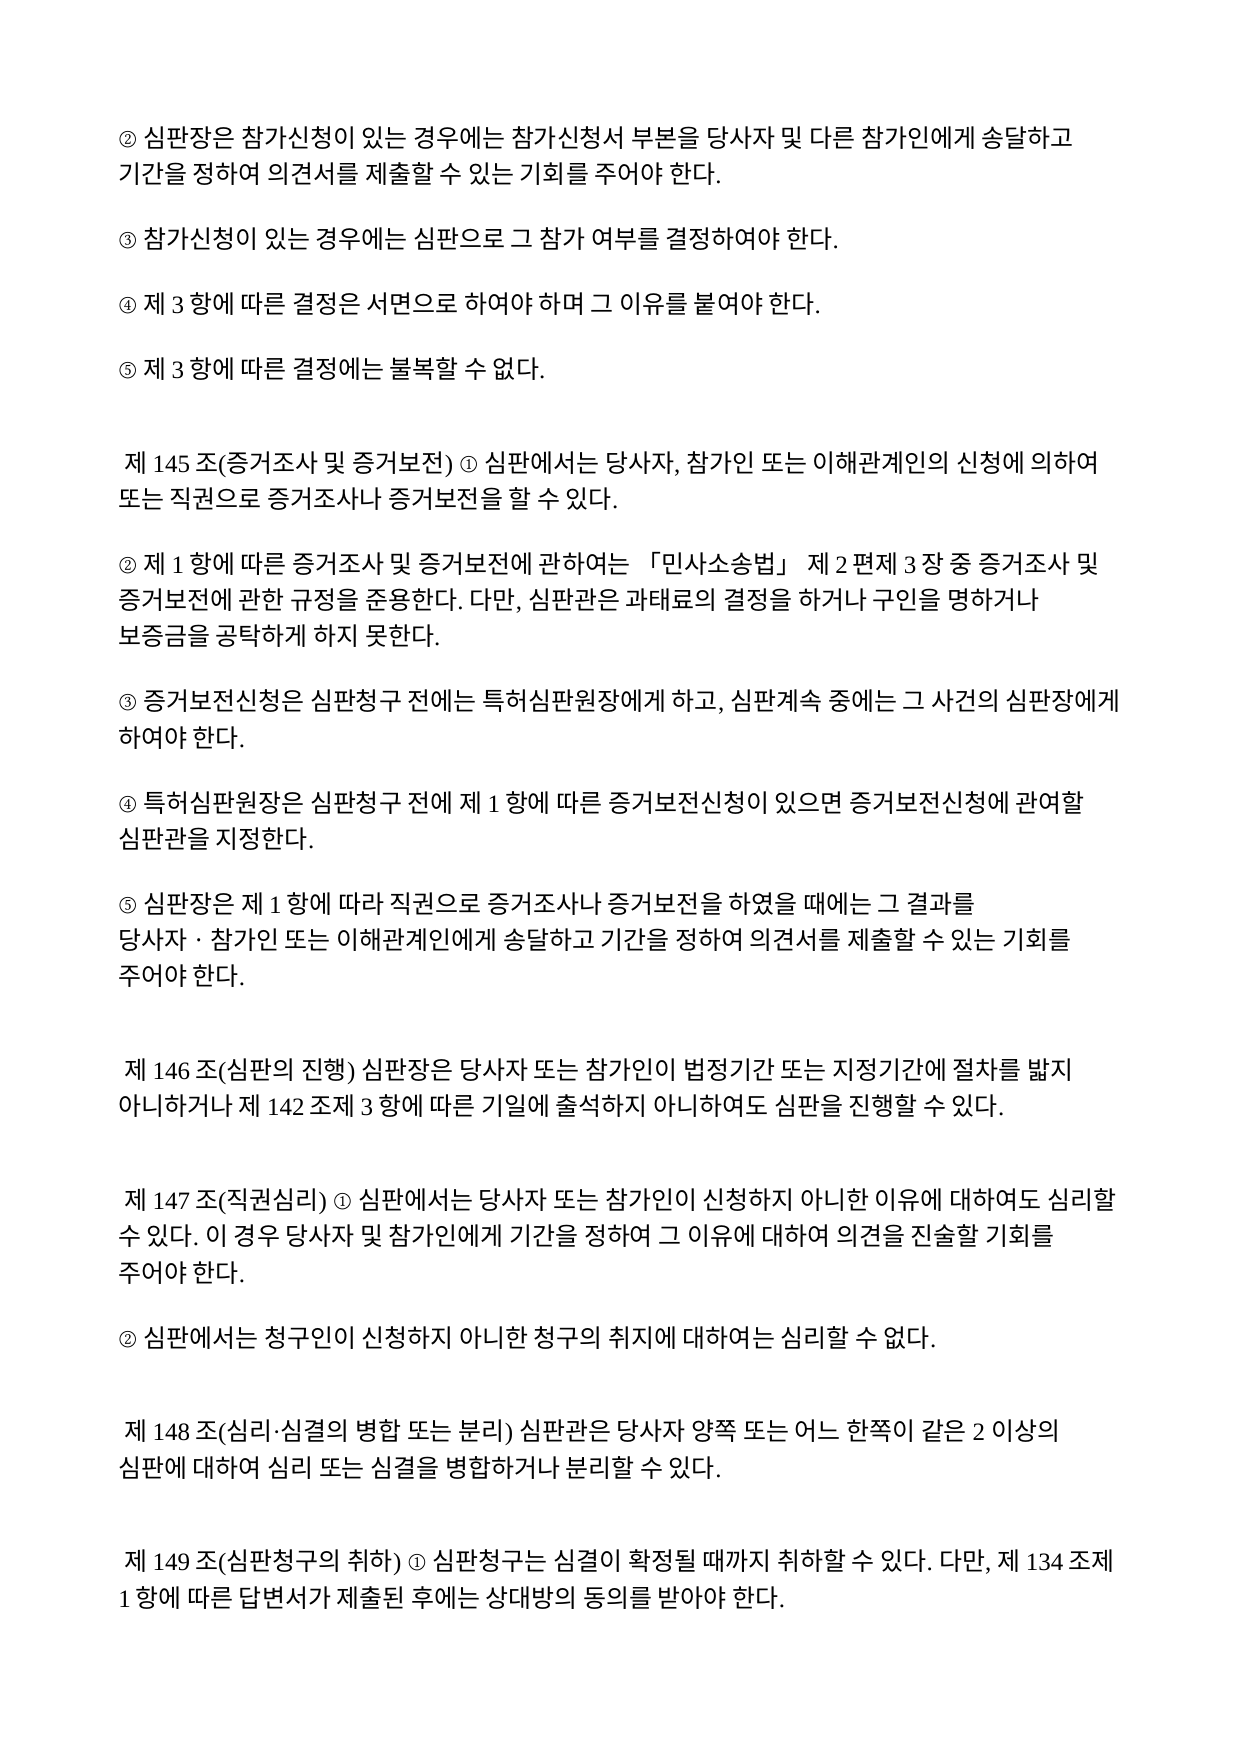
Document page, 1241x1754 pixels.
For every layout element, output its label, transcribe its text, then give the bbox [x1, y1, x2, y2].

text 제145조(증거조사 및 증거보전) ① 심판에서는 당사자, 참가인 또는 이해관계인의 신청에 의하여 또는 직권으로 증거조사나 증거보전을 할 수 있다. [118, 443, 1122, 516]
text ④ 특허심판원장은 심판청구 전에 제1항에 따른 증거보전신청이 있으면 증거보전신청에 관여할 심판관을 지정한다. [118, 783, 1122, 856]
text ④ 제3항에 따른 결정은 서면으로 하여야 하며 그 이유를 붙여야 한다. [118, 284, 1122, 321]
text 제149조(심판청구의 취하) ① 심판청구는 심결이 확정될 때까지 취하할 수 있다. 다만, 제134조제1항에 따른 답변서가 제출된 후에는 상대방의 동의를 받아야 한다. [118, 1542, 1122, 1614]
text 제147조(직권심리) ① 심판에서는 당사자 또는 참가인이 신청하지 아니한 이유에 대하여도 심리할 수 있다. 이 경우 당사자 및 참가인에게 기간을 정하여 그 이유에 대하여 의견을 진술할 기회를 주어야 한다. [118, 1181, 1122, 1289]
text 제146조(심판의 진행) 심판장은 당사자 또는 참가인이 법정기간 또는 지정기간에 절차를 밟지 아니하거나 제142조제3항에 따른 기일에 출석하지 아니하여도 심판을 진행할 수 있다. [118, 1051, 1122, 1123]
text ② 심판에서는 청구인이 신청하지 아니한 청구의 취지에 대하여는 심리할 수 없다. [118, 1318, 1122, 1354]
text ③ 참가신청이 있는 경우에는 심판으로 그 참가 여부를 결정하여야 한다. [118, 219, 1122, 256]
text 제148조(심리·심결의 병합 또는 분리) 심판관은 당사자 양쪽 또는 어느 한쪽이 같은 2 이상의 심판에 대하여 심리 또는 심결을 병합하거나 분리할 수 있다. [118, 1412, 1122, 1484]
text ② 제1항에 따른 증거조사 및 증거보전에 관하여는 「민사소송법」 제2편제3장 중 증거조사 및 증거보전에 관한 규정을 준용한다. 다만, 심판관은 과태료의 결정을 하거나 구인을 명하거나 보증금을 공탁하게 하지 못한다. [118, 544, 1122, 653]
text ⑤ 제3항에 따른 결정에는 불복할 수 없다. [118, 349, 1122, 386]
text ② 심판장은 참가신청이 있는 경우에는 참가신청서 부본을 당사자 및 다른 참가인에게 송달하고 기간을 정하여 의견서를 제출할 수 있는 기회를 주어야 한다. [118, 118, 1122, 191]
text ③ 증거보전신청은 심판청구 전에는 특허심판원장에게 하고, 심판계속 중에는 그 사건의 심판장에게 하여야 한다. [118, 682, 1122, 754]
text ⑤ 심판장은 제1항에 따라 직권으로 증거조사나 증거보전을 하였을 때에는 그 결과를 당사자ㆍ참가인 또는 이해관계인에게 송달하고 기간을 정하여 의견서를 제출할 수 있는 기회를 주어야 한다. [118, 884, 1122, 993]
